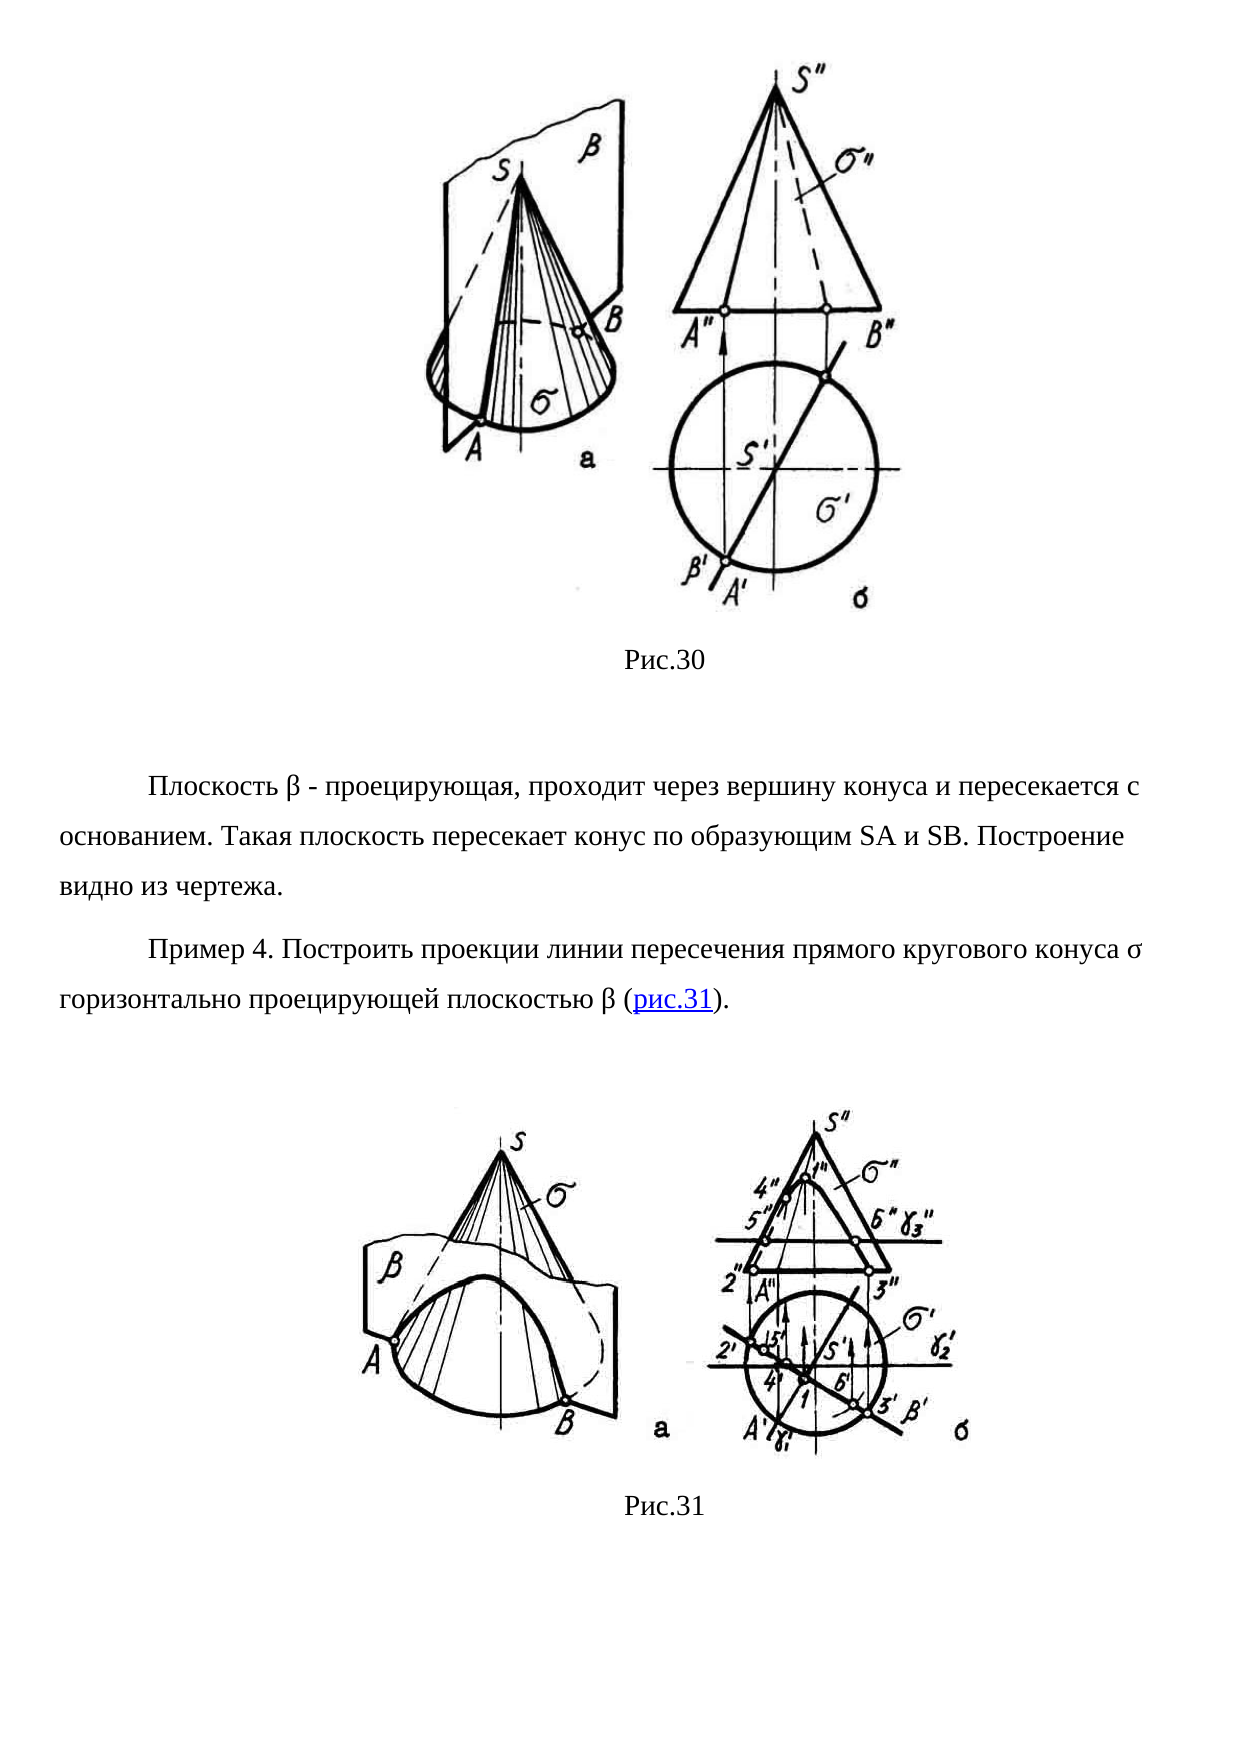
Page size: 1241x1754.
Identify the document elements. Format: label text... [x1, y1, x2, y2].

text Пример 4. Построить проекции линии пересечения прямого кругового конуса σ горизонтально проецирующей плоскостью β (рис.31). [59, 931, 1181, 1015]
text Плоскость β - проецирующая, проходит через вершину конуса и пересекается с основанием. Такая плоскость пересекает конус по образующим SA и SB. Построение видно из чертежа. [59, 768, 1181, 902]
text Рис.30 [59, 642, 1181, 676]
picture [423, 59, 905, 613]
picture [358, 1107, 971, 1459]
text Рис.31 [59, 1488, 1181, 1521]
